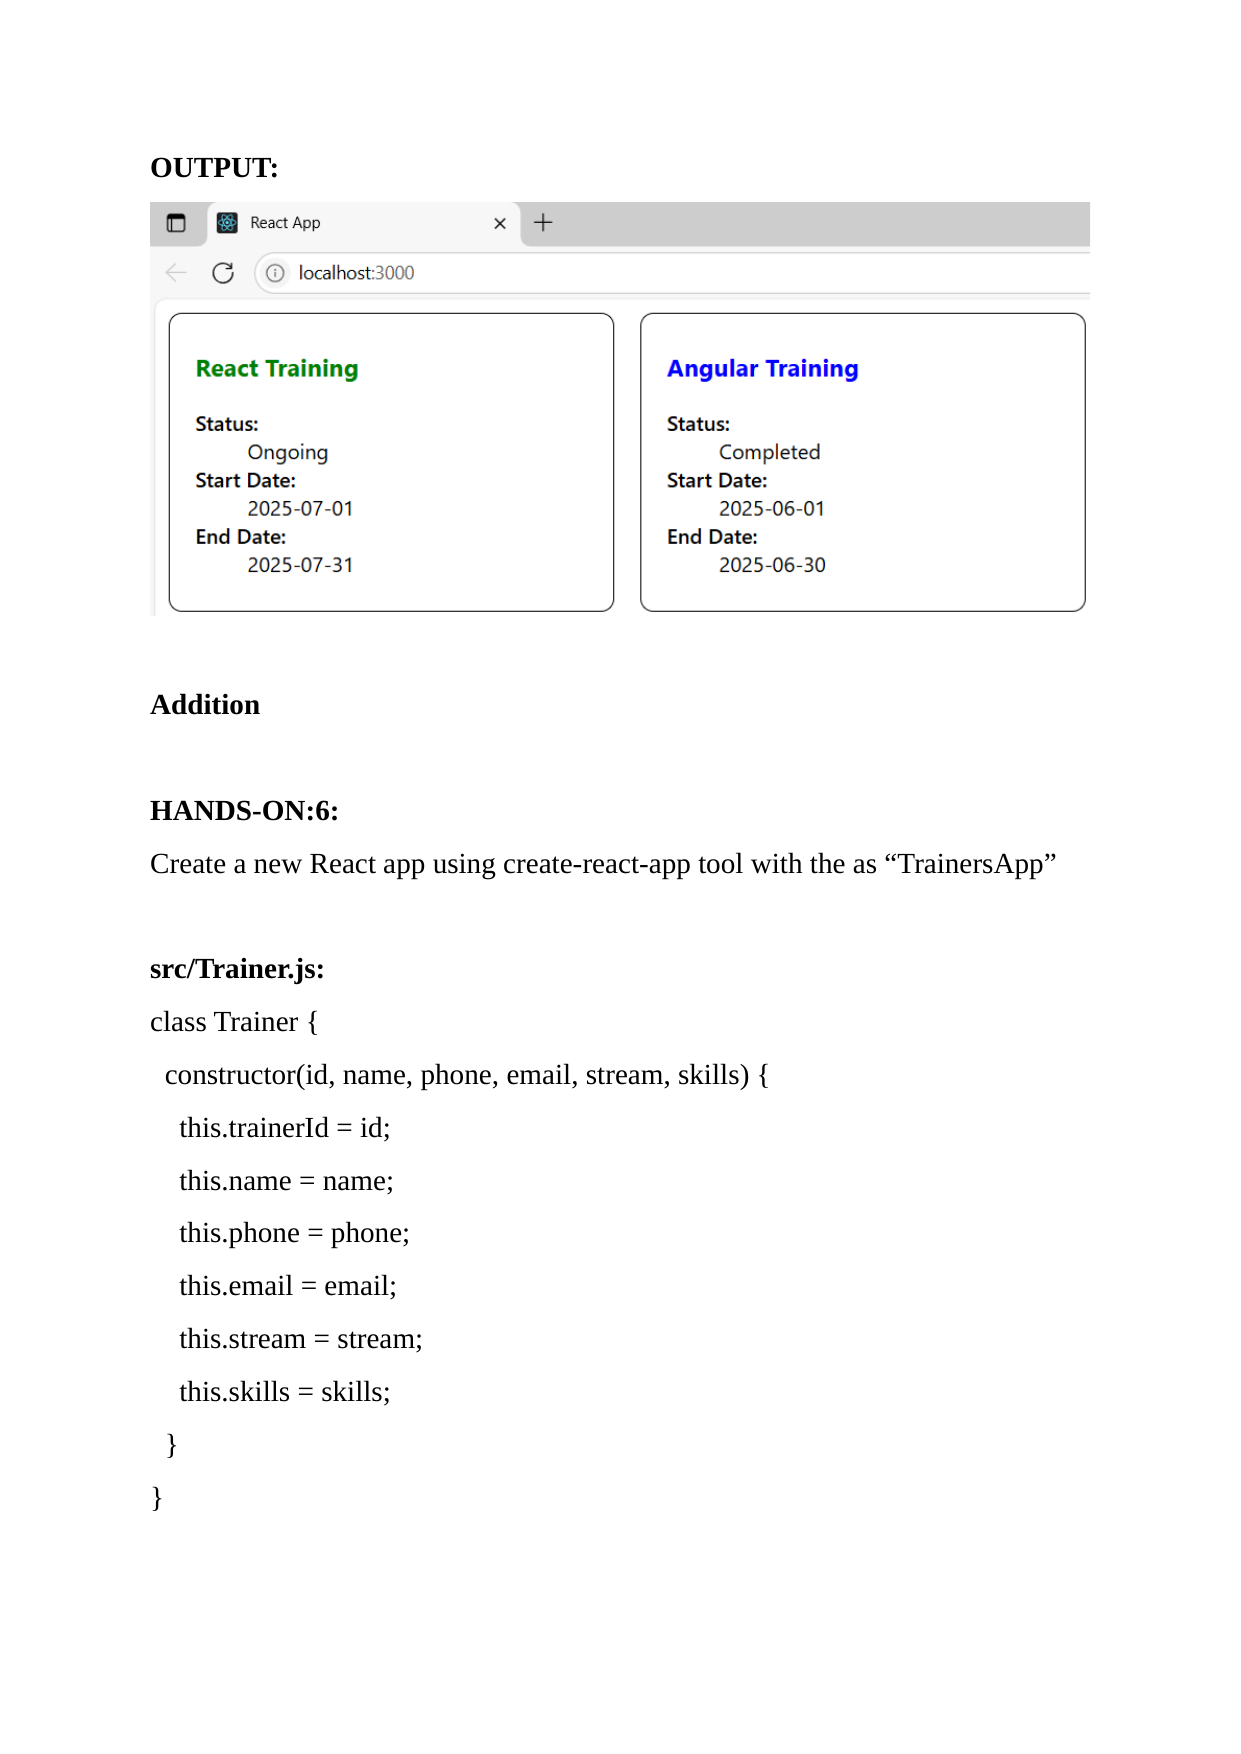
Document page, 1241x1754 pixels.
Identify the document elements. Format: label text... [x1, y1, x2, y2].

text src/Trainer.js: [150, 952, 1090, 985]
text HANDS-ON:6: [150, 793, 1090, 827]
text this.name = name; [150, 1163, 1090, 1196]
text this.stream = stream; [150, 1321, 1090, 1355]
text constructor(id, name, phone, email, stream, skills) { [150, 1057, 1090, 1091]
text class Trainer { [150, 1004, 1090, 1038]
text Create a new React app using create-react-app tool with the as “TrainersApp” [150, 846, 1090, 879]
text } [150, 1480, 1090, 1513]
text this.email = email; [150, 1268, 1090, 1302]
text this.phone = phone; [150, 1216, 1090, 1249]
text Addition [150, 687, 1090, 721]
text this.skills = skills; [150, 1374, 1090, 1408]
text OUTPUT: [150, 150, 1090, 183]
picture [150, 202, 1091, 616]
text } [150, 1427, 1090, 1460]
text this.trainerId = id; [150, 1110, 1090, 1143]
